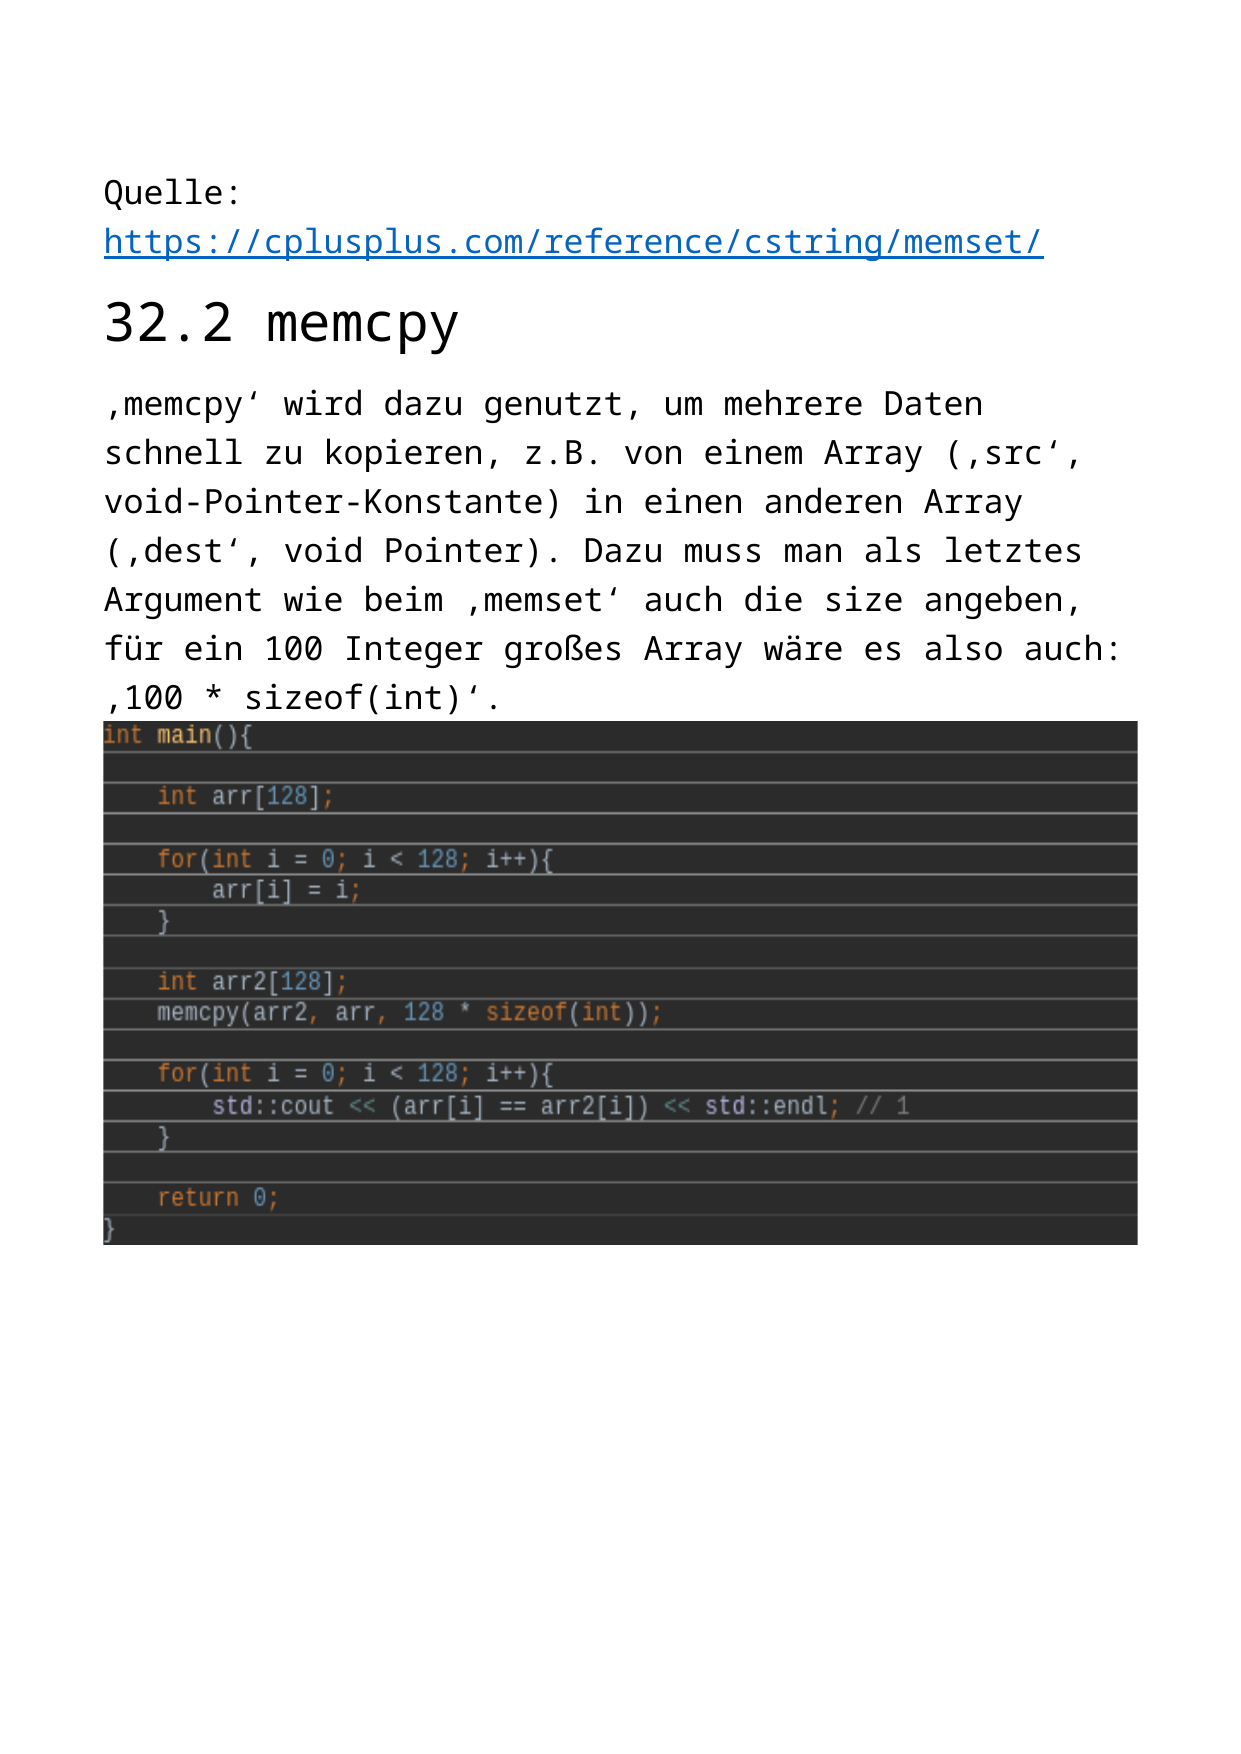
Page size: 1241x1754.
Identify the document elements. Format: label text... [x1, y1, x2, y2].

text Quelle: https://cplusplus.com/reference/cstring/memset/ [103, 169, 1137, 263]
text ‚memcpy‘ wird dazu genutzt, um mehrere Daten schnell zu kopieren, z.B. von einem Array (‚src‘, void-Pointer-Konstante) in einen anderen Array (‚dest‘, void Pointer). Dazu muss man als letztes Argument wie beim ‚memset‘ auch die size angeben, für ein 100 Integer großes Array wäre es also auch: ‚100 * sizeof(int)‘. [103, 380, 1137, 721]
text 32.2 memcpy [103, 283, 1137, 357]
